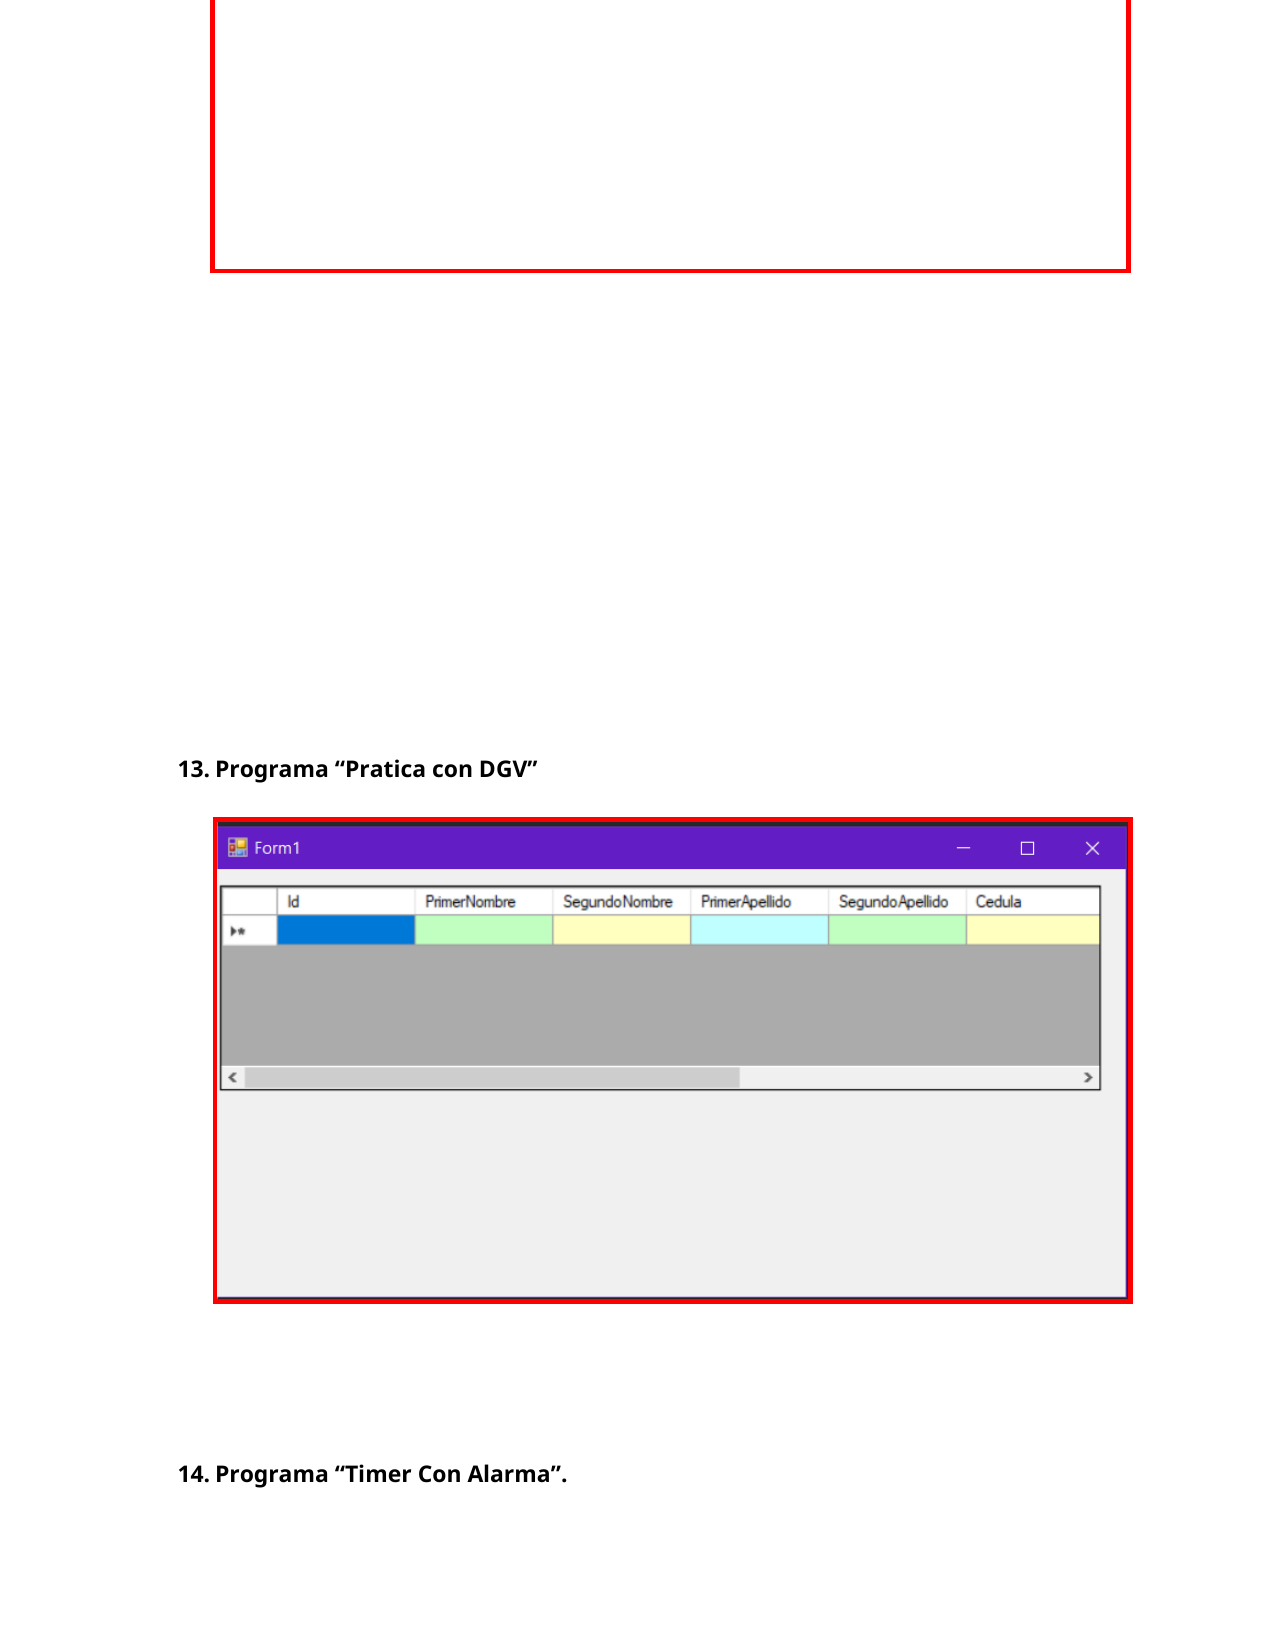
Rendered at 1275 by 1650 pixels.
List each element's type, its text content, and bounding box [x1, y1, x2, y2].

list Programa “Pratica con DGV” [177, 753, 1098, 784]
picture [217, 822, 1128, 1299]
list Programa “Timer Con Alarma”. [177, 1458, 1098, 1490]
